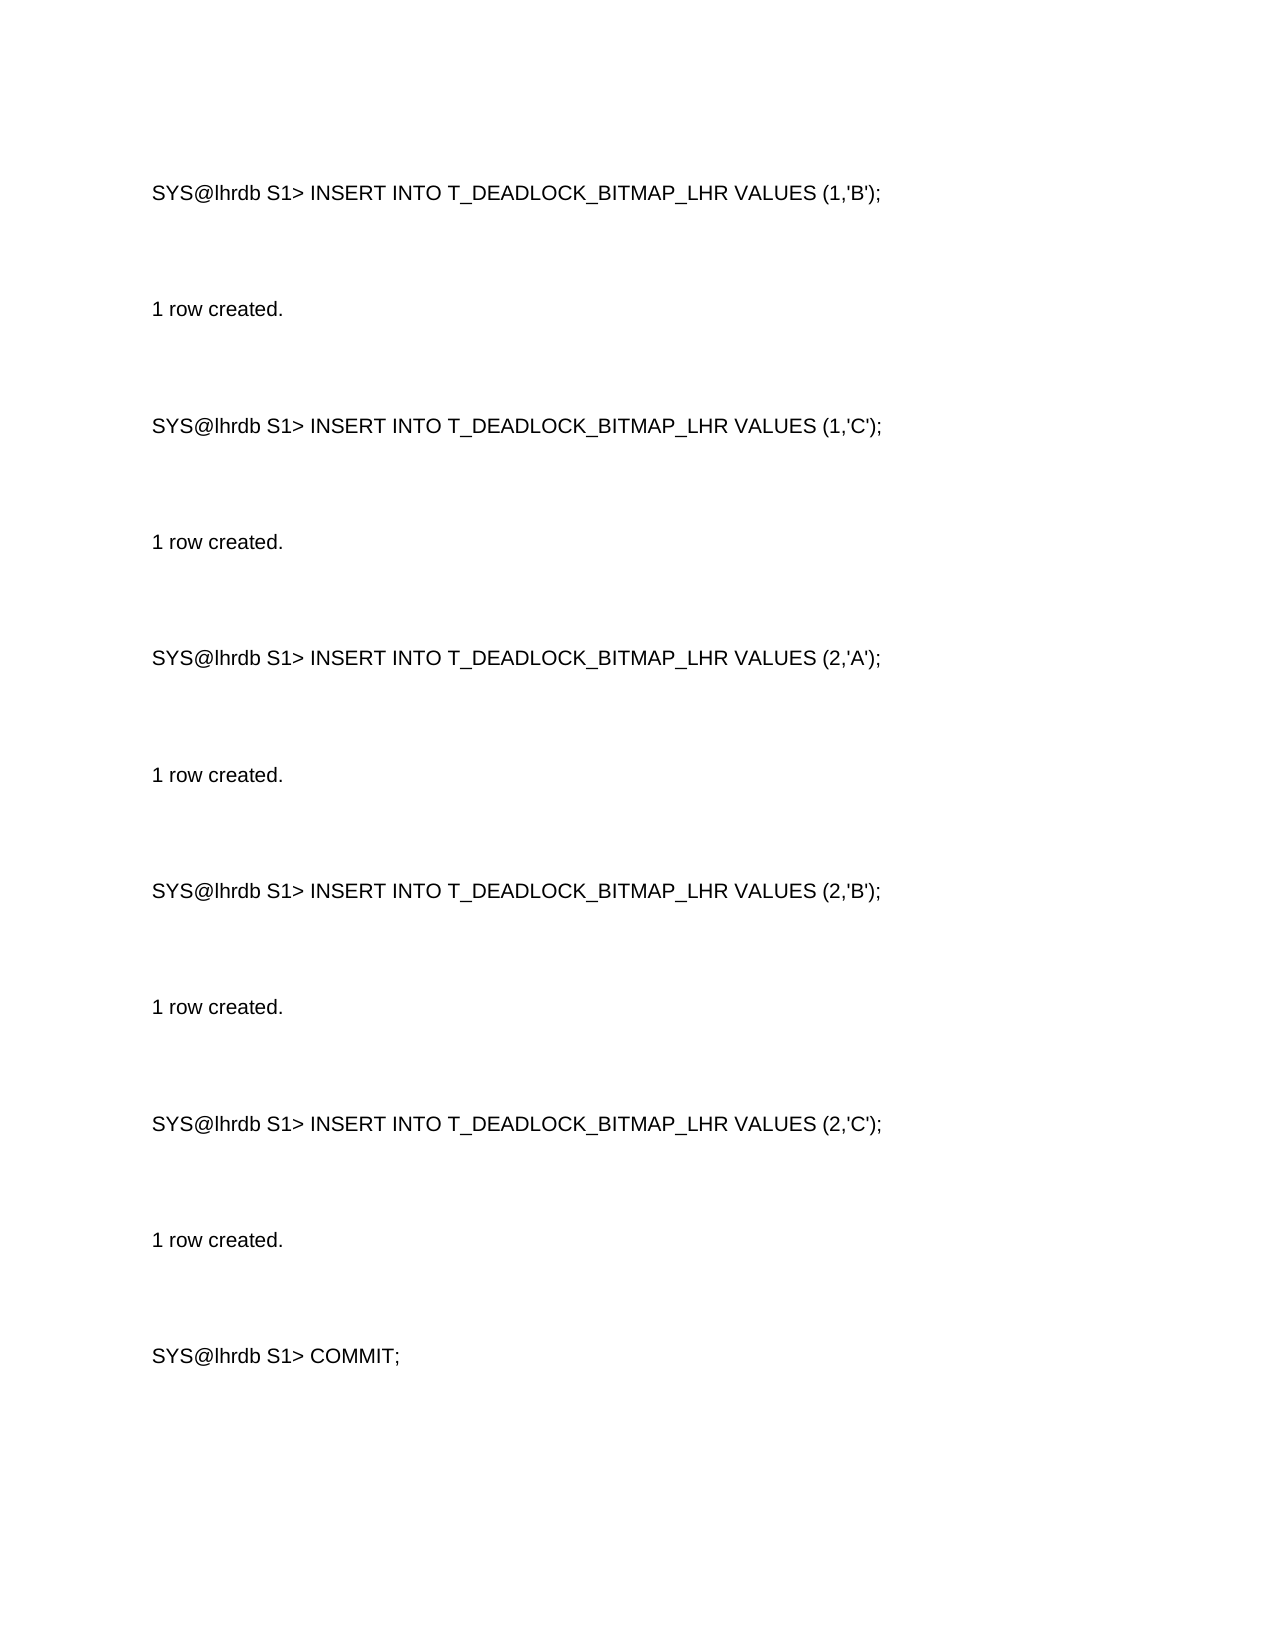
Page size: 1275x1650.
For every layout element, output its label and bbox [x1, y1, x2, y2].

table_header [150, 150, 1131, 1462]
